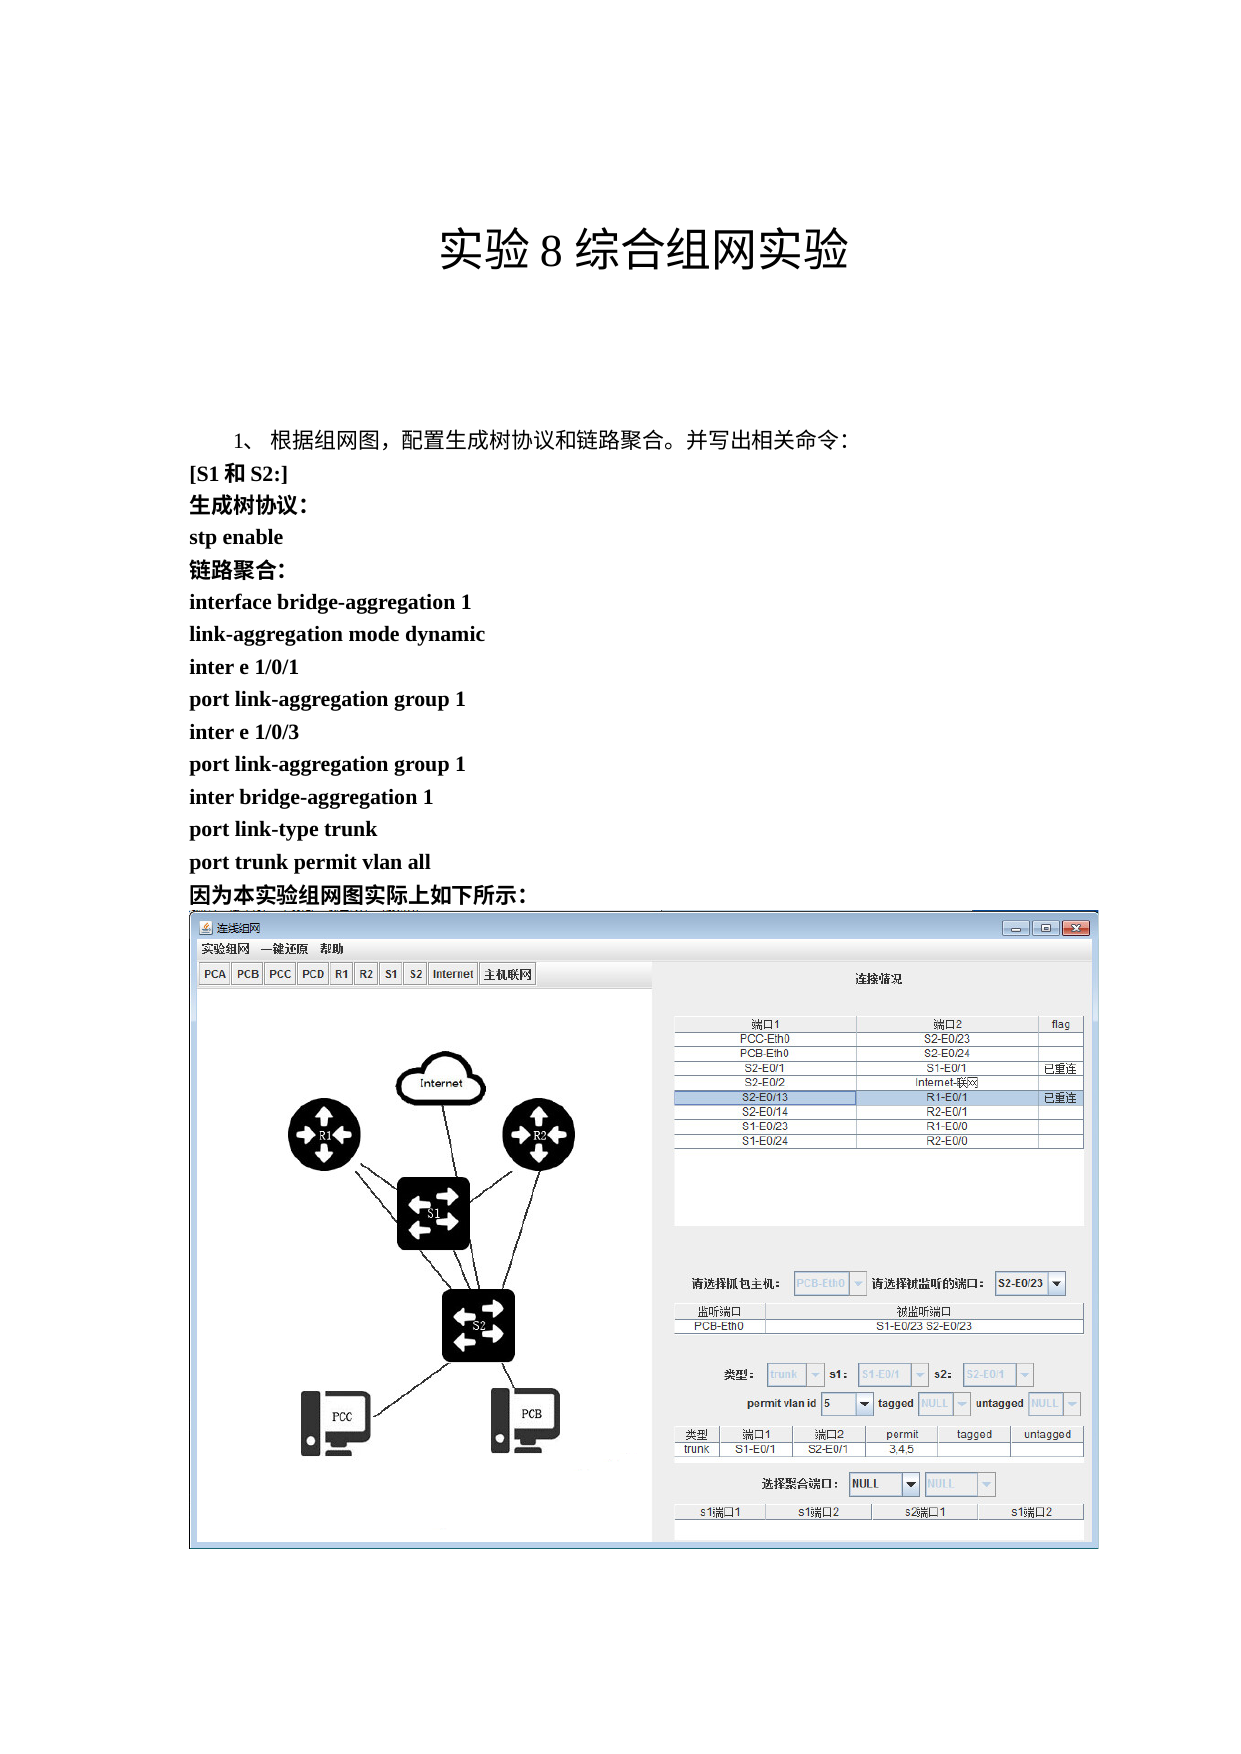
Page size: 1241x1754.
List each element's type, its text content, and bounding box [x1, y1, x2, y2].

text interface bridge-aggregation 1 [189, 585, 1098, 618]
text 链路聚合： [189, 553, 1098, 585]
text [S1和S2:] [189, 455, 1098, 488]
subtitle 实验8 综合组网实验 [189, 197, 1098, 295]
text port link-aggregation group 1 [189, 683, 1098, 715]
text port link-aggregation group 1 [189, 748, 1098, 780]
text link-aggregation mode dynamic [189, 618, 1098, 650]
text inter bridge-aggregation 1 [189, 780, 1098, 813]
text inter e 1/0/1 [189, 650, 1098, 683]
list 根据组网图，配置生成树协议和链路聚合。并写出相关命令： [233, 423, 1098, 455]
text inter e 1/0/3 [189, 715, 1098, 748]
text port link-type trunk [189, 813, 1098, 845]
text 生成树协议： [189, 488, 1098, 520]
picture [189, 910, 1099, 1549]
text port trunk permit vlan all [189, 845, 1098, 878]
text 因为本实验组网图实际上如下所示： [189, 878, 1098, 910]
text stp enable [189, 520, 1098, 553]
